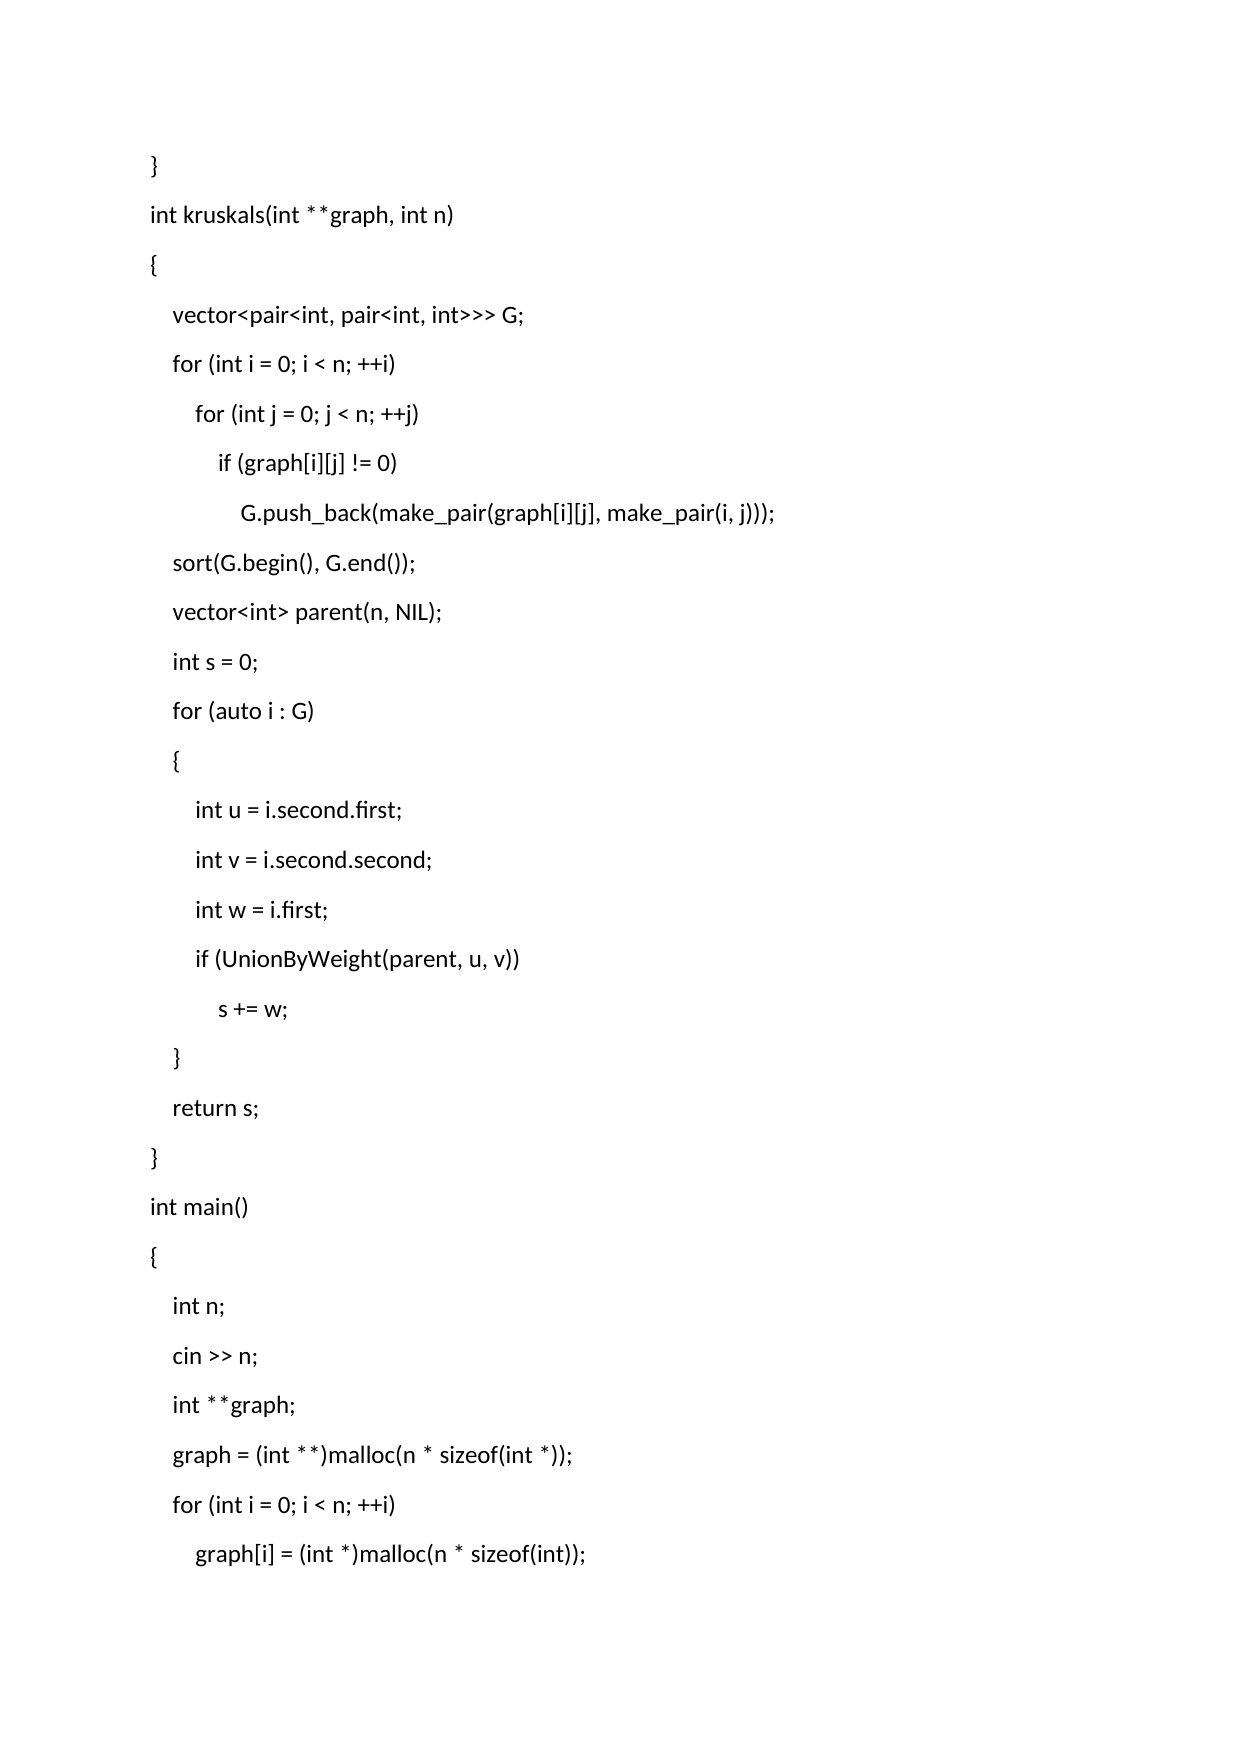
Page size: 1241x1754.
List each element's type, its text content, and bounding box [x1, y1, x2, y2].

text s += w; [150, 993, 1090, 1023]
text int u = i.second.first; [150, 794, 1090, 825]
text sort(G.begin(), G.end()); [150, 547, 1090, 577]
text { [150, 745, 1090, 776]
text int **graph; [150, 1389, 1090, 1420]
text int kruskals(int **graph, int n) [150, 199, 1090, 230]
text for (auto i : G) [150, 695, 1090, 726]
text graph = (int **)malloc(n * sizeof(int *)); [150, 1439, 1090, 1470]
text int n; [150, 1290, 1090, 1321]
text graph[i] = (int *)malloc(n * sizeof(int)); [150, 1538, 1090, 1569]
text vector<pair<int, pair<int, int>>> G; [150, 299, 1090, 329]
text int main() [150, 1191, 1090, 1222]
text int w = i.first; [150, 894, 1090, 924]
text cin >> n; [150, 1340, 1090, 1371]
text } [150, 1042, 1090, 1073]
text for (int i = 0; i < n; ++i) [150, 1489, 1090, 1519]
text for (int i = 0; i < n; ++i) [150, 348, 1090, 379]
text if (UnionByWeight(parent, u, v)) [150, 943, 1090, 974]
text return s; [150, 1092, 1090, 1123]
text if (graph[i][j] != 0) [150, 447, 1090, 478]
text G.push_back(make_pair(graph[i][j], make_pair(i, j))); [150, 497, 1090, 528]
text { [150, 249, 1090, 280]
text vector<int> parent(n, NIL); [150, 596, 1090, 627]
text int s = 0; [150, 646, 1090, 676]
text int v = i.second.second; [150, 844, 1090, 875]
text } [150, 150, 1090, 181]
text for (int j = 0; j < n; ++j) [150, 398, 1090, 428]
text { [150, 1241, 1090, 1271]
text } [150, 1142, 1090, 1172]
